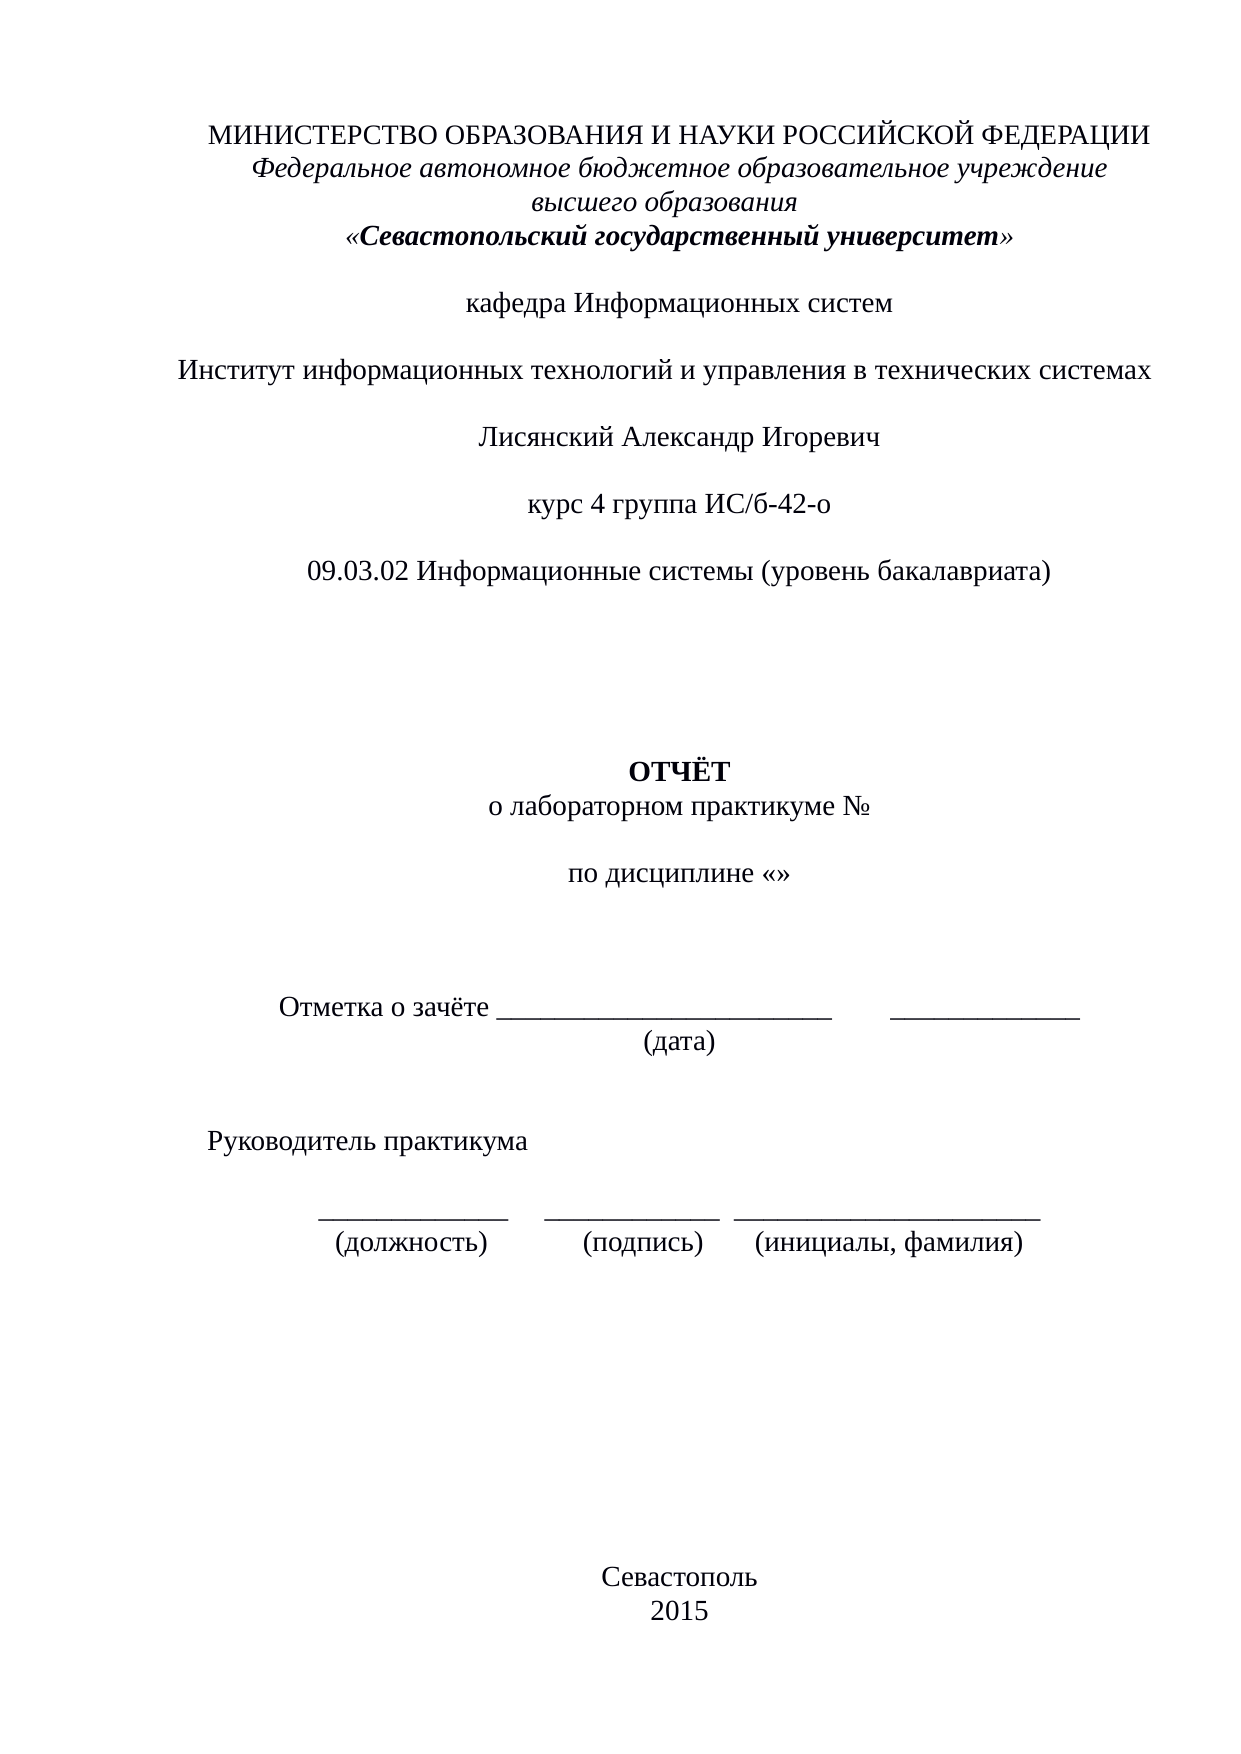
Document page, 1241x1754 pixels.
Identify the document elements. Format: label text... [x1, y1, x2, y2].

text Руководитель практикума [177, 1123, 1152, 1157]
text Отметка о зачёте _______________________ _____________ [177, 989, 1152, 1023]
text Лисянский Александр Игоревич [177, 419, 1152, 452]
text Севастополь [177, 1559, 1152, 1593]
text кафедра Информационных систем [177, 285, 1152, 318]
text курс 4 группа ИС/б-42-о [177, 486, 1152, 519]
text 2015 [177, 1593, 1152, 1626]
text МИНИСТЕРСТВО ОБРАЗОВАНИЯ И НАУКИ РОССИЙСКОЙ ФЕДЕРАЦИИ [177, 118, 1152, 151]
text (дата) [177, 1023, 1152, 1056]
text 09.03.02 Информационные системы (уровень бакалавриата) [177, 553, 1152, 587]
text о лабораторном практикуме № [177, 788, 1152, 821]
text Институт информационных технологий и управления в технических системах [177, 352, 1152, 385]
text «Севастопольский государственный университет» [177, 218, 1152, 251]
text (должность) (подпись) (инициалы, фамилия) [177, 1224, 1152, 1257]
text по дисциплине «» [177, 855, 1152, 888]
text _____________ ____________ _____________________ [177, 1190, 1152, 1224]
text Федеральное автономное бюджетное образовательное учреждение высшего образования [177, 151, 1152, 218]
text ОТЧЁТ [177, 754, 1152, 788]
